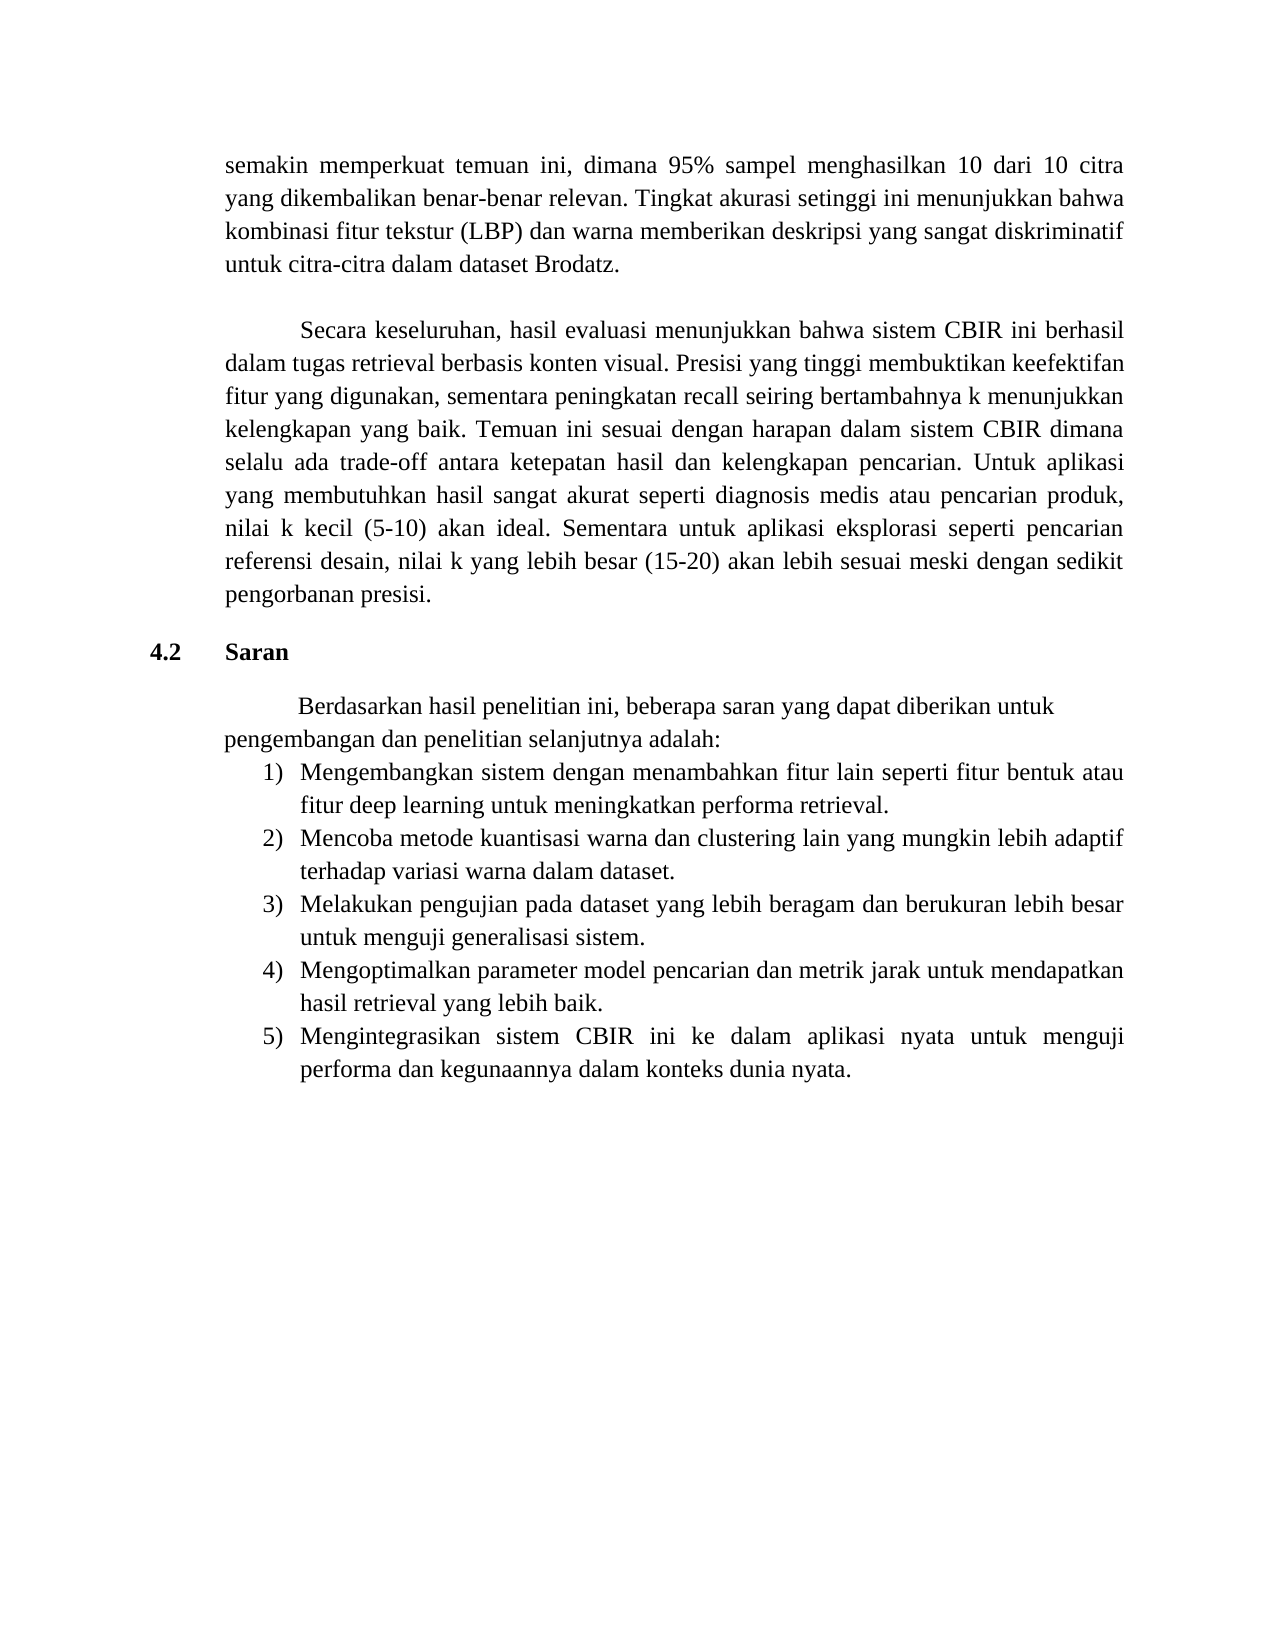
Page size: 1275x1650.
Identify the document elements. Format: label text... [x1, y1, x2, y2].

subtitle Saran [150, 637, 1125, 666]
text Secara keseluruhan, hasil evaluasi menunjukkan bahwa sistem CBIR ini berhasil dalam tugas retrieval berbasis konten visual. Presisi yang tinggi membuktikan keefektifan fitur yang digunakan, sementara peningkatan recall seiring bertambahnya k menunjukkan kelengkapan yang baik. Temuan ini sesuai dengan harapan dalam sistem CBIR dimana selalu ada trade-off antara ketepatan hasil dan kelengkapan pencarian. Untuk aplikasi yang membutuhkan hasil sangat akurat seperti diagnosis medis atau pencarian produk, nilai k kecil (5-10) akan ideal. Sementara untuk aplikasi eksplorasi seperti pencarian referensi desain, nilai k yang lebih besar (15-20) akan lebih sesuai meski dengan sedikit pengorbanan presisi. [225, 315, 1125, 608]
list Mengintegrasikan sistem CBIR ini ke dalam aplikasi nyata untuk menguji performa dan kegunaannya dalam konteks dunia nyata. [262, 1021, 1125, 1083]
list Mengoptimalkan parameter model pencarian dan metrik jarak untuk mendapatkan hasil retrieval yang lebih baik. [262, 955, 1125, 1017]
list Mengembangkan sistem dengan menambahkan fitur lain seperti fitur bentuk atau fitur deep learning untuk meningkatkan performa retrieval. [262, 757, 1125, 819]
text Berdasarkan hasil penelitian ini, beberapa saran yang dapat diberikan untuk pengembangan dan penelitian selanjutnya adalah: [224, 691, 1125, 753]
list Melakukan pengujian pada dataset yang lebih beragam dan berukuran lebih besar untuk menguji generalisasi sistem. [262, 889, 1125, 951]
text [225, 150, 1125, 278]
list Mencoba metode kuantisasi warna dan clustering lain yang mungkin lebih adaptif terhadap variasi warna dalam dataset. [262, 823, 1125, 885]
